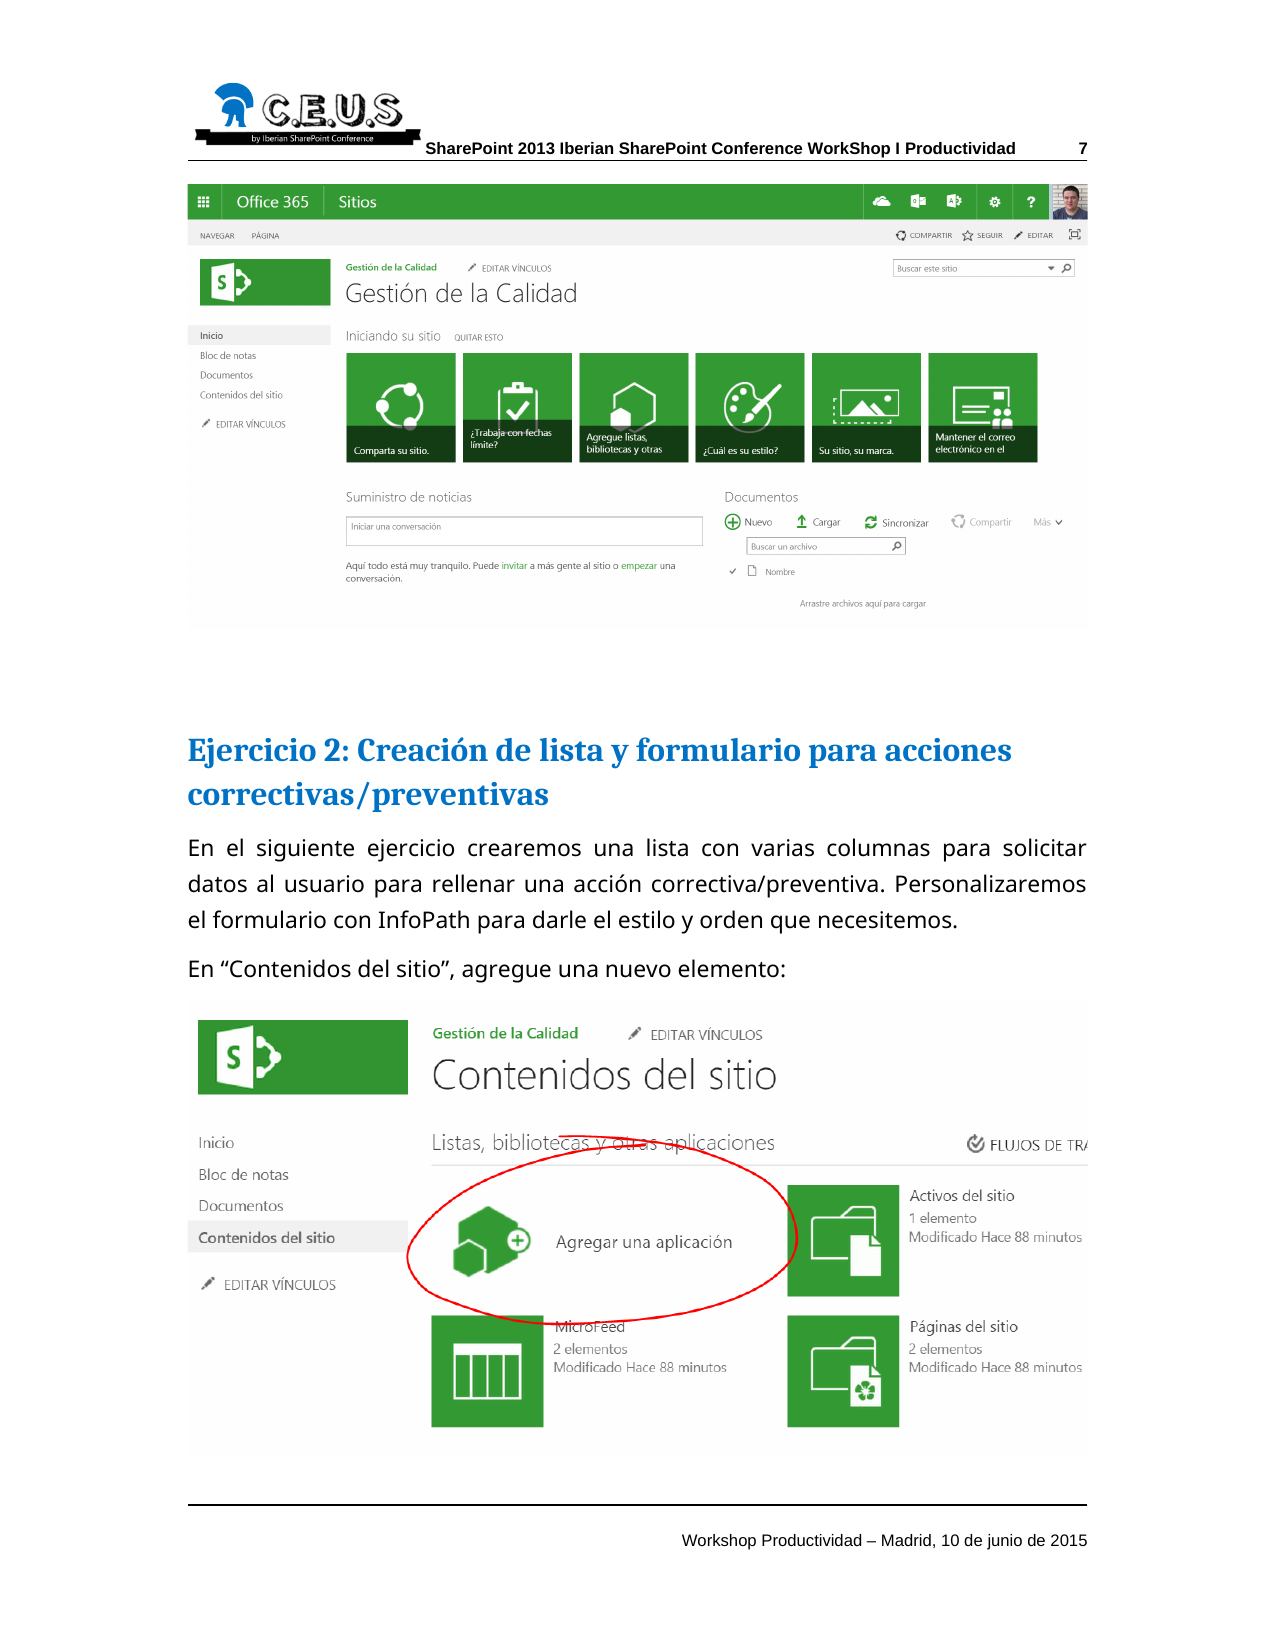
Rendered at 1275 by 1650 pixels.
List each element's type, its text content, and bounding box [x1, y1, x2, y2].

subtitle Ejercicio 2: Creación de lista y formulario para acciones correctivas/preventivas [187, 732, 1087, 814]
picture [187, 75, 426, 155]
picture [187, 1001, 1088, 1456]
text En el siguiente ejercicio crearemos una lista con varias columnas para solicitar datos al usuario para rellenar una acción correctiva/preventiva. Personalizaremos el formulario con InfoPath para darle el estilo y orden que necesitemos. [187, 832, 1087, 935]
text En “Contenidos del sitio”, agregue una nuevo elemento: [187, 952, 1087, 984]
picture [187, 184, 1088, 629]
